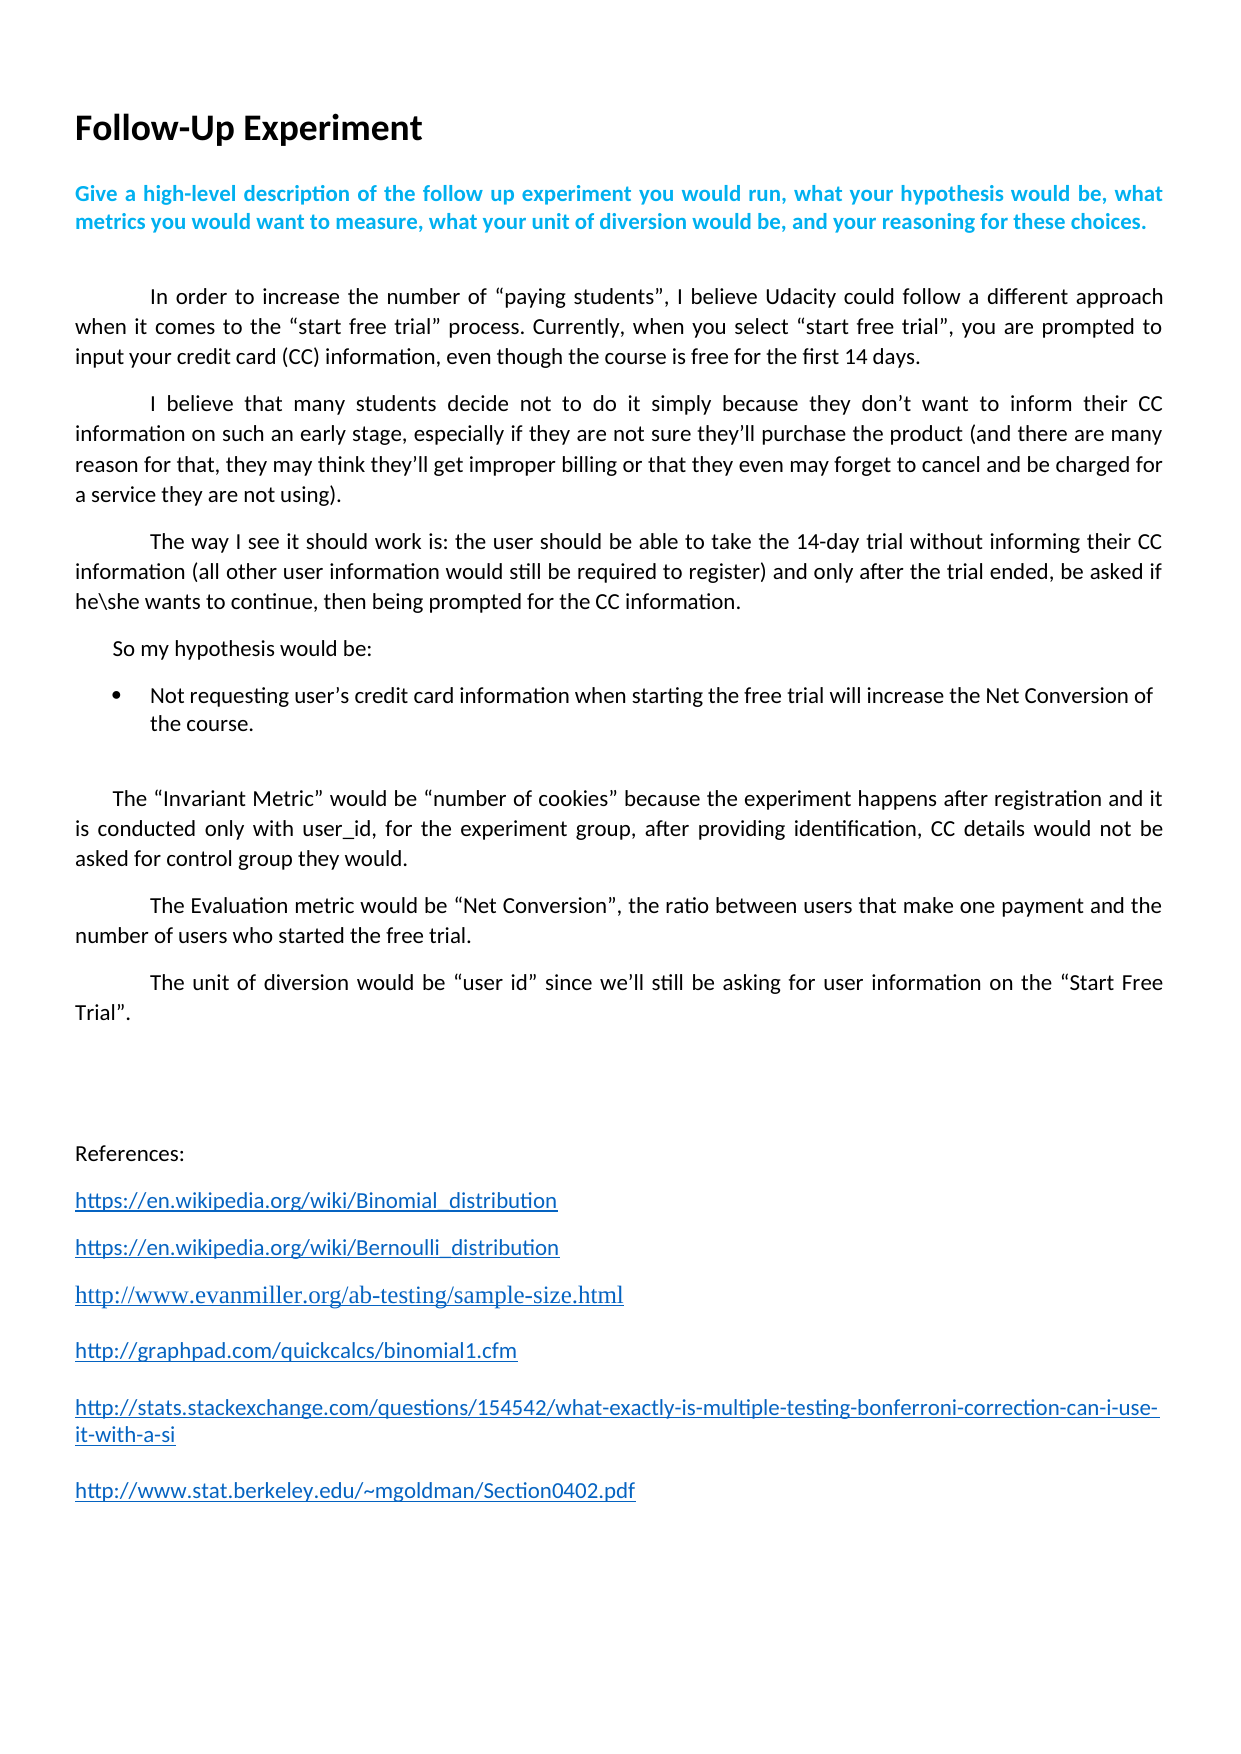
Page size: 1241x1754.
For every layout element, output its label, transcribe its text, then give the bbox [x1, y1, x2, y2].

text In order to increase the number of “paying students”, I believe Udacity could follow a different approach when it comes to the “start free trial” process. Currently, when you select “start free trial”, you are prompted to input your credit card (CC) information, even though the course is free for the first 14 days. [75, 282, 1165, 371]
text http://www.stat.berkeley.edu/~mgoldman/Section0402.pdf [75, 1477, 1165, 1505]
text http://stats.stackexchange.com/questions/154542/what-exactly-is-multiple-testing-bonferroni-correction-can-i-use-it-with-a-si [75, 1393, 1165, 1449]
text The unit of diversion would be “user id” since we’ll still be asking for user information on the “Start Free Trial”. [75, 968, 1165, 1027]
text I believe that many students decide not to do it simply because they don’t want to inform their CC information on such an early stage, especially if they are not sure they’ll purchase the product (and there are many reason for that, they may think they’ll get improper billing or that they even may forget to cancel and be charged for a service they are not using). [75, 389, 1165, 508]
text The “Invariant Metric” would be “number of cookies” because the experiment happens after registration and it is conducted only with user_id, for the experiment group, after providing identification, CC details would not be asked for control group they would. [75, 784, 1165, 872]
text Give a high-level description of the follow up experiment you would run, what your hypothesis would be, what metrics you would want to measure, what your unit of diversion would be, and your reasoning for these choices. [75, 179, 1165, 235]
text http://graphpad.com/quickcalcs/binomial1.cfm [75, 1337, 1165, 1364]
text The way I see it should work is: the user should be able to take the 14-day trial without informing their CC information (all other user information would still be required to register) and only after the trial ended, be asked if he\she wants to continue, then being prompted for the CC information. [75, 527, 1165, 615]
text So my hypothesis would be: [75, 634, 1165, 662]
text References: [75, 1139, 1165, 1167]
list Not requesting user’s credit card information when starting the free trial will increase the Net Conversion of the course. [112, 681, 1165, 737]
text https://en.wikipedia.org/wiki/Bernoulli_distribution [75, 1233, 1165, 1261]
text The Evaluation metric would be “Net Conversion”, the ratio between users that make one payment and the number of users who started the free trial. [75, 891, 1165, 949]
subtitle Follow-Up Experiment [75, 104, 1165, 150]
text https://en.wikipedia.org/wiki/Binomial_distribution [75, 1186, 1165, 1214]
text http://www.evanmiller.org/ab-testing/sample-size.html [75, 1280, 1165, 1308]
